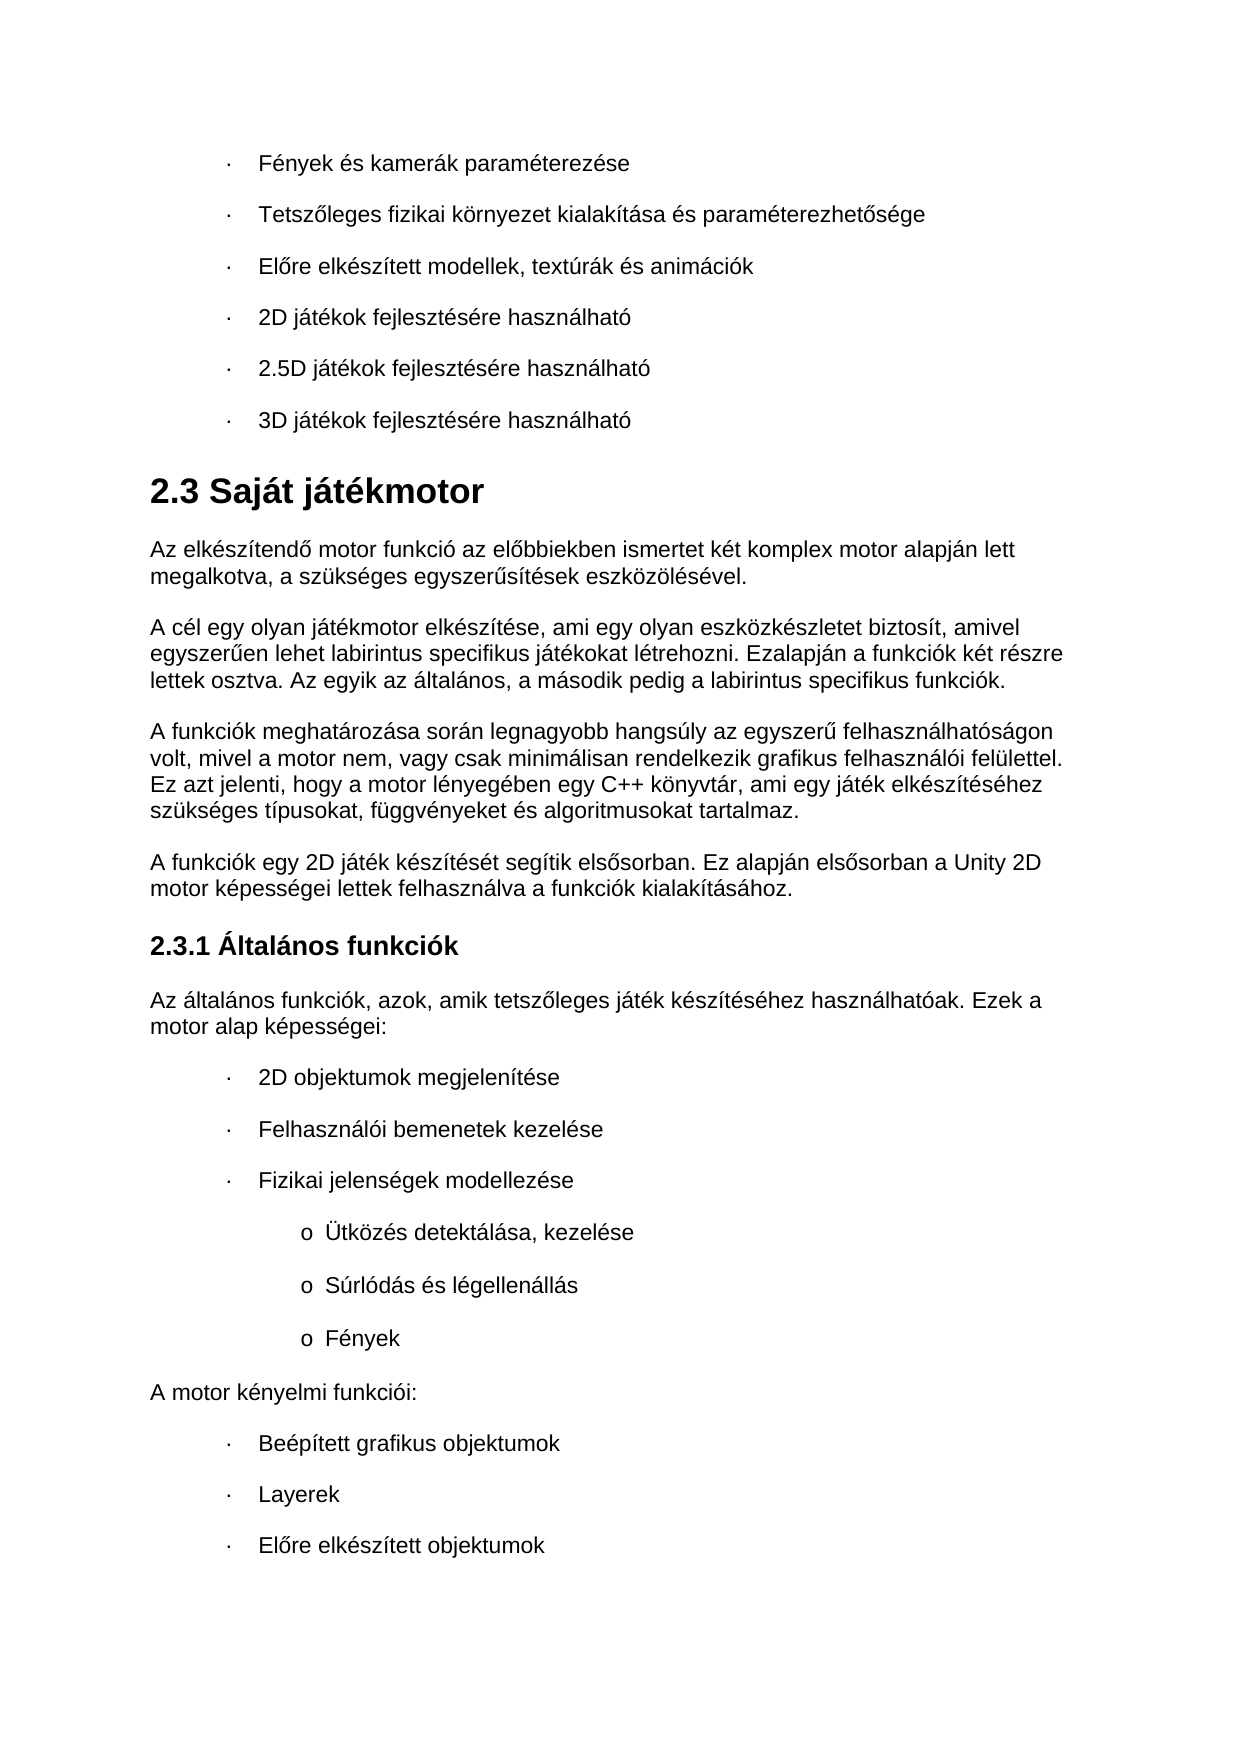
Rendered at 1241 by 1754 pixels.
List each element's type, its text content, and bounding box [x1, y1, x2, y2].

text · Tetszőleges fizikai környezet kialakítása és paraméterezhetősége [225, 201, 1090, 228]
text · 2.5D játékok fejlesztésére használható [225, 355, 1090, 382]
text A cél egy olyan játékmotor elkészítése, ami egy olyan eszközkészletet biztosít, amivel egyszerűen lehet labirintus specifikus játékokat létrehozni. Ezalapján a funkciók két részre lettek osztva. Az egyik az általános, a második pedig a labirintus specifikus funkciók. [150, 614, 1090, 693]
text A funkciók meghatározása során legnagyobb hangsúly az egyszerű felhasználhatóságon volt, mivel a motor nem, vagy csak minimálisan rendelkezik grafikus felhasználói felülettel. Ez azt jelenti, hogy a motor lényegében egy C++ könyvtár, ami egy játék elkészítéséhez szükséges típusokat, függvényeket és algoritmusokat tartalmaz. [150, 718, 1090, 823]
text Az általános funkciók, azok, amik tetszőleges játék készítéséhez használhatóak. Ezek a motor alap képességei: [150, 987, 1090, 1039]
text o Ütközés detektálása, kezelése [300, 1218, 1090, 1247]
text · Fizikai jelenségek modellezése [225, 1167, 1090, 1193]
text · Fények és kamerák paraméterezése [225, 150, 1090, 176]
text Az elkészítendő motor funkció az előbbiekben ismertet két komplex motor alapján lett megalkotva, a szükséges egyszerűsítések eszközölésével. [150, 536, 1090, 589]
text A funkciók egy 2D játék készítését segítik elsősorban. Ez alapján elsősorban a Unity 2D motor képességei lettek felhasználva a funkciók kialakításához. [150, 848, 1090, 901]
text o Fények [300, 1325, 1090, 1353]
text · Layerek [225, 1481, 1090, 1507]
subtitle 2.3 Saját játékmotor [150, 471, 1090, 511]
text · 2D objektumok megjelenítése [225, 1064, 1090, 1091]
text · 3D játékok fejlesztésére használható [225, 407, 1090, 433]
text · Felhasználói bemenetek kezelése [225, 1116, 1090, 1142]
text · Előre elkészített objektumok [225, 1532, 1090, 1559]
text · Előre elkészített modellek, textúrák és animációk [225, 253, 1090, 279]
text o Súrlódás és légellenállás [300, 1272, 1090, 1300]
text · 2D játékok fejlesztésére használható [225, 304, 1090, 330]
subtitle 2.3.1 Általános funkciók [150, 930, 1090, 962]
text · Beépített grafikus objektumok [225, 1430, 1090, 1456]
text A motor kényelmi funkciói: [150, 1378, 1090, 1405]
